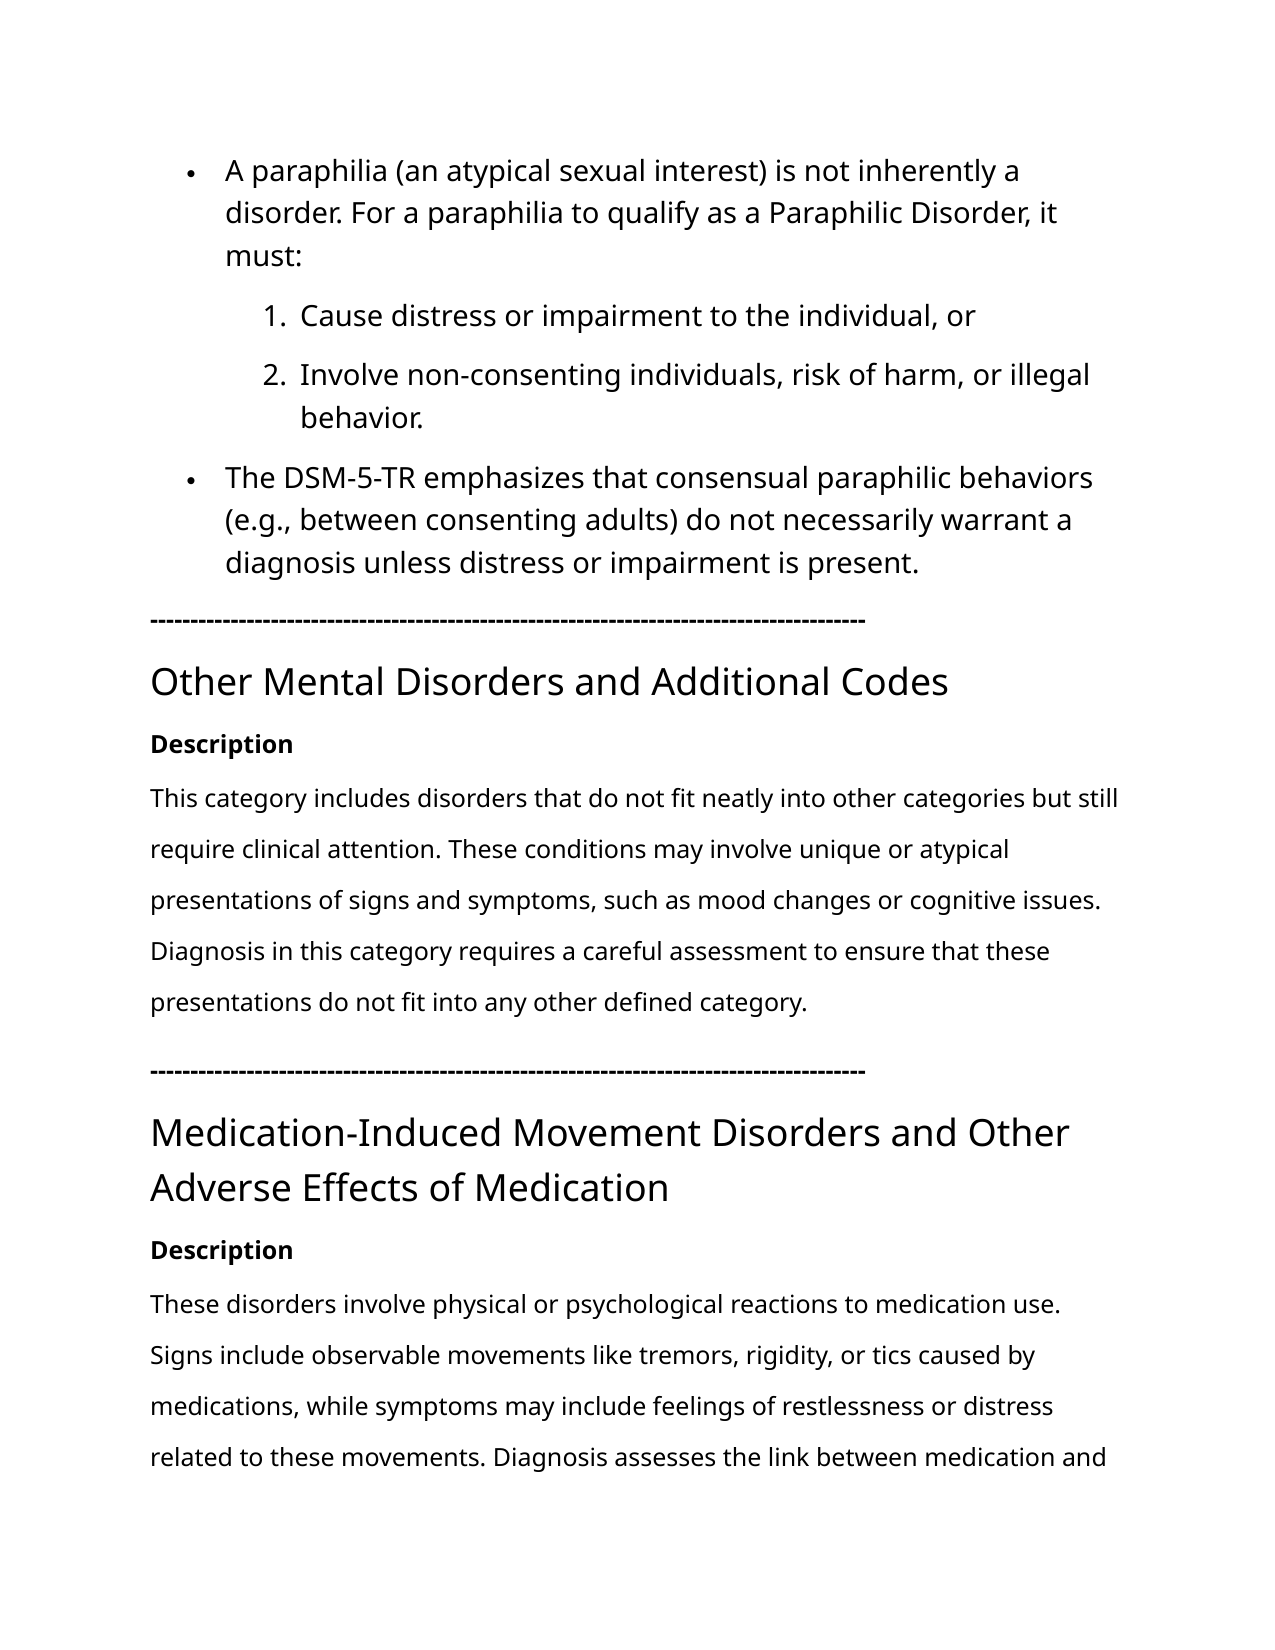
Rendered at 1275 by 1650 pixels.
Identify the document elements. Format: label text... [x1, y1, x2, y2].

text Other Mental Disorders and Additional Codes [150, 655, 1125, 706]
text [150, 1286, 1125, 1473]
list Involve non-consenting individuals, risk of harm, or illegal behavior. [262, 354, 1125, 437]
text Description [150, 727, 1125, 761]
text Description [150, 1233, 1125, 1267]
text This category includes disorders that do not fit neatly into other categories but still require clinical attention. These conditions may involve unique or atypical presentations of signs and symptoms, such as mood changes or cognitive issues. Diagnosis in this category requires a careful assessment to ensure that these presentations do not fit into any other defined category. [150, 781, 1125, 1019]
text ----------------------------------------------------------------------------------------- [150, 602, 1125, 636]
list A paraphilia (an atypical sexual interest) is not inherently a disorder. For a paraphilia to qualify as a Paraphilic Disorder, it must: [187, 150, 1125, 275]
text ----------------------------------------------------------------------------------------- [150, 1052, 1125, 1087]
list The DSM-5-TR emphasizes that consensual paraphilic behaviors (e.g., between consenting adults) do not necessarily warrant a diagnosis unless distress or impairment is present. [187, 457, 1125, 582]
text Medication-Induced Movement Disorders and Other Adverse Effects of Medication [150, 1106, 1125, 1212]
list Cause distress or impairment to the individual, or [262, 295, 1125, 335]
